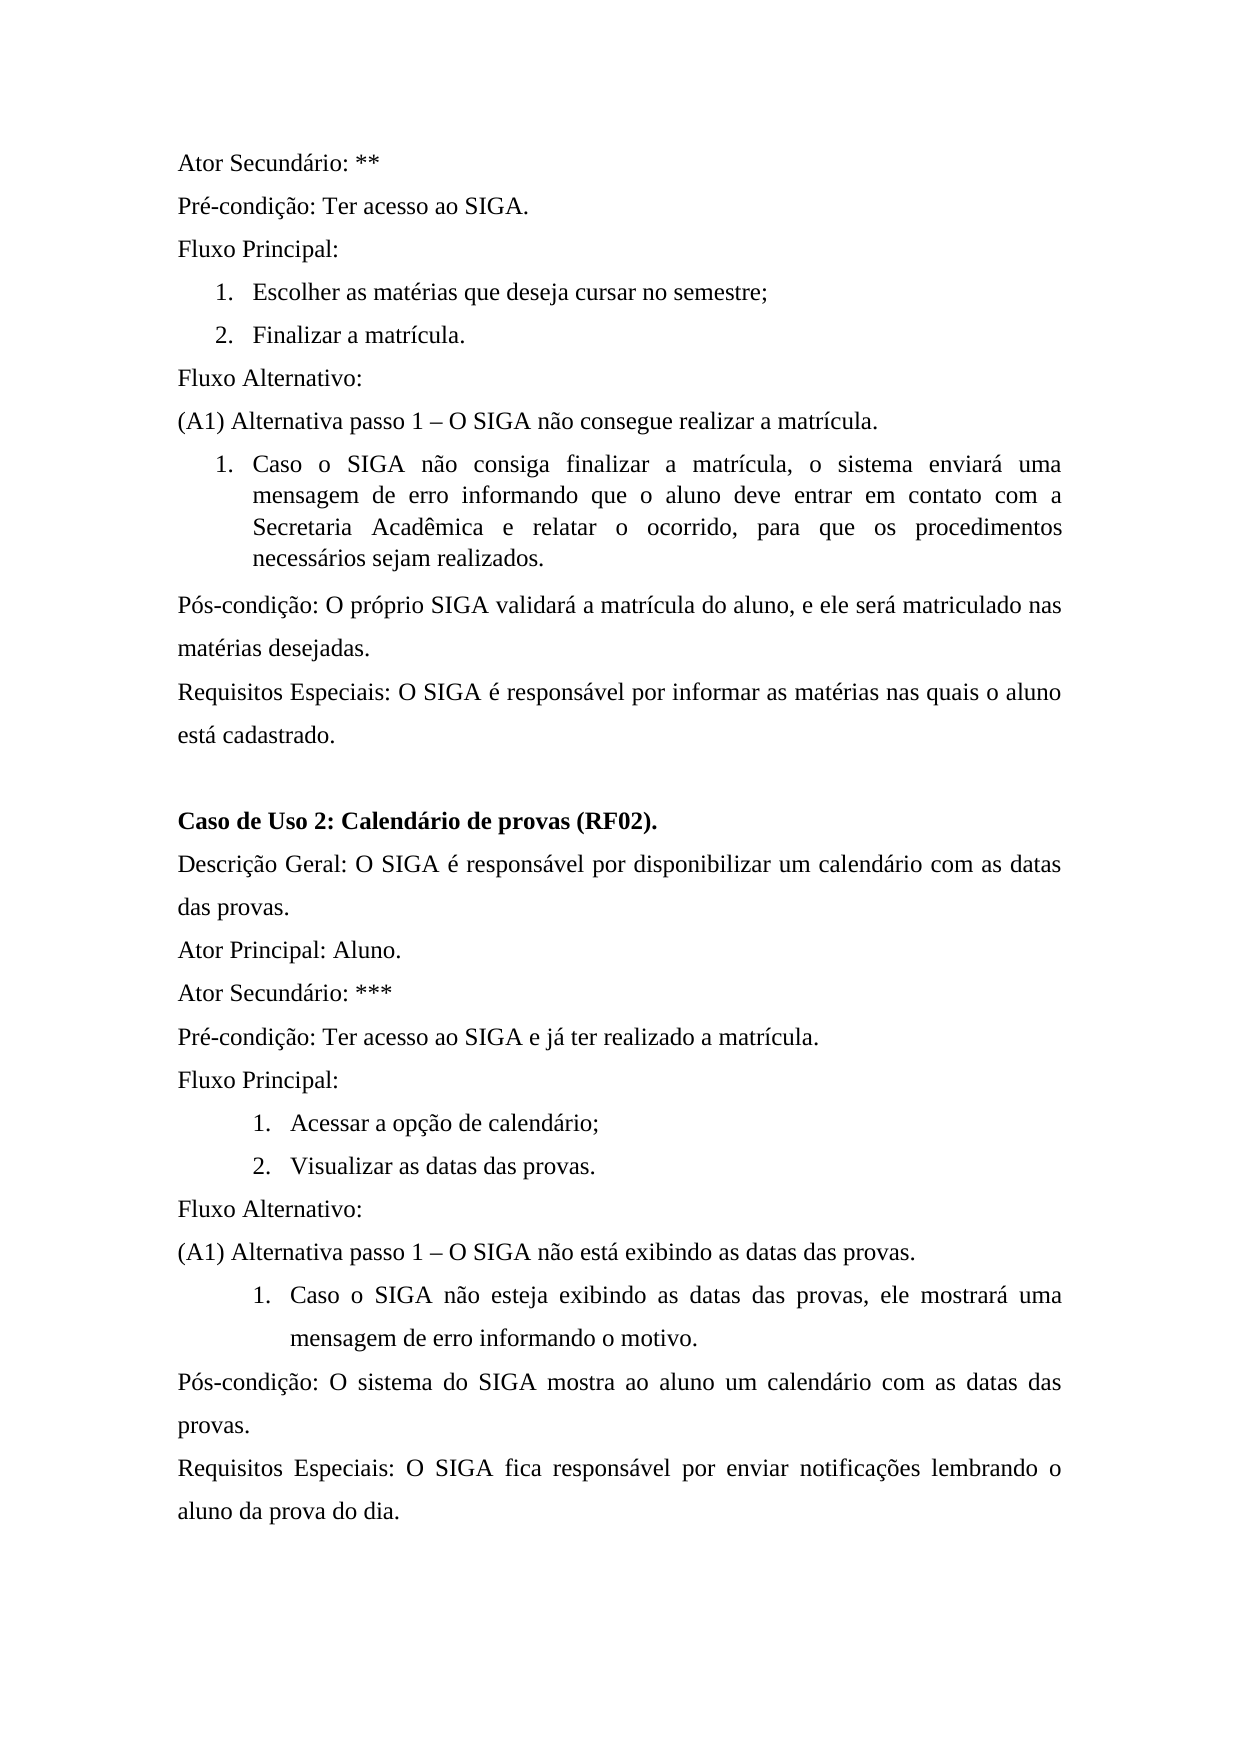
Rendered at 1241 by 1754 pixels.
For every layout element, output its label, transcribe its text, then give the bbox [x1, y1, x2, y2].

text Ator Secundário: ** [177, 148, 1063, 176]
text Pós-condição: O próprio SIGA validará a matrícula do aluno, e ele será matriculado nas matérias desejadas. [177, 590, 1063, 662]
text Fluxo Alternativo: [177, 363, 1063, 392]
list Finalizar a matrícula. [215, 320, 1063, 349]
text Fluxo Alternativo: [177, 1194, 1063, 1223]
text Pós-condição: O sistema do SIGA mostra ao aluno um calendário com as datas das provas. [177, 1367, 1063, 1438]
text (A1) Alternativa passo 1 – O SIGA não consegue realizar a matrícula. [177, 406, 1063, 435]
list Caso o SIGA não consiga finalizar a matrícula, o sistema enviará uma mensagem de erro informando que o aluno deve entrar em contato com a Secretaria Acadêmica e relatar o ocorrido, para que os procedimentos necessários sejam realizados. [215, 449, 1063, 571]
list Acessar a opção de calendário; [252, 1108, 1063, 1137]
text Ator Secundário: *** [177, 978, 1063, 1007]
text Ator Principal: Aluno. [177, 935, 1063, 964]
list Escolher as matérias que deseja cursar no semestre; [215, 277, 1063, 306]
list Caso o SIGA não esteja exibindo as datas das provas, ele mostrará uma mensagem de erro informando o motivo. [252, 1280, 1063, 1352]
text Fluxo Principal: [177, 234, 1063, 263]
text Requisitos Especiais: O SIGA fica responsável por enviar notificações lembrando o aluno da prova do dia. [177, 1453, 1063, 1525]
text (A1) Alternativa passo 1 – O SIGA não está exibindo as datas das provas. [177, 1237, 1063, 1266]
list Visualizar as datas das provas. [252, 1151, 1063, 1180]
text Descrição Geral: O SIGA é responsável por disponibilizar um calendário com as datas das provas. [177, 849, 1063, 921]
text Requisitos Especiais: O SIGA é responsável por informar as matérias nas quais o aluno está cadastrado. [177, 677, 1063, 748]
text Fluxo Principal: [177, 1065, 1063, 1093]
text Caso de Uso 2: Calendário de provas (RF02). [177, 806, 1063, 835]
text Pré-condição: Ter acesso ao SIGA. [177, 191, 1063, 219]
text Pré-condição: Ter acesso ao SIGA e já ter realizado a matrícula. [177, 1022, 1063, 1050]
